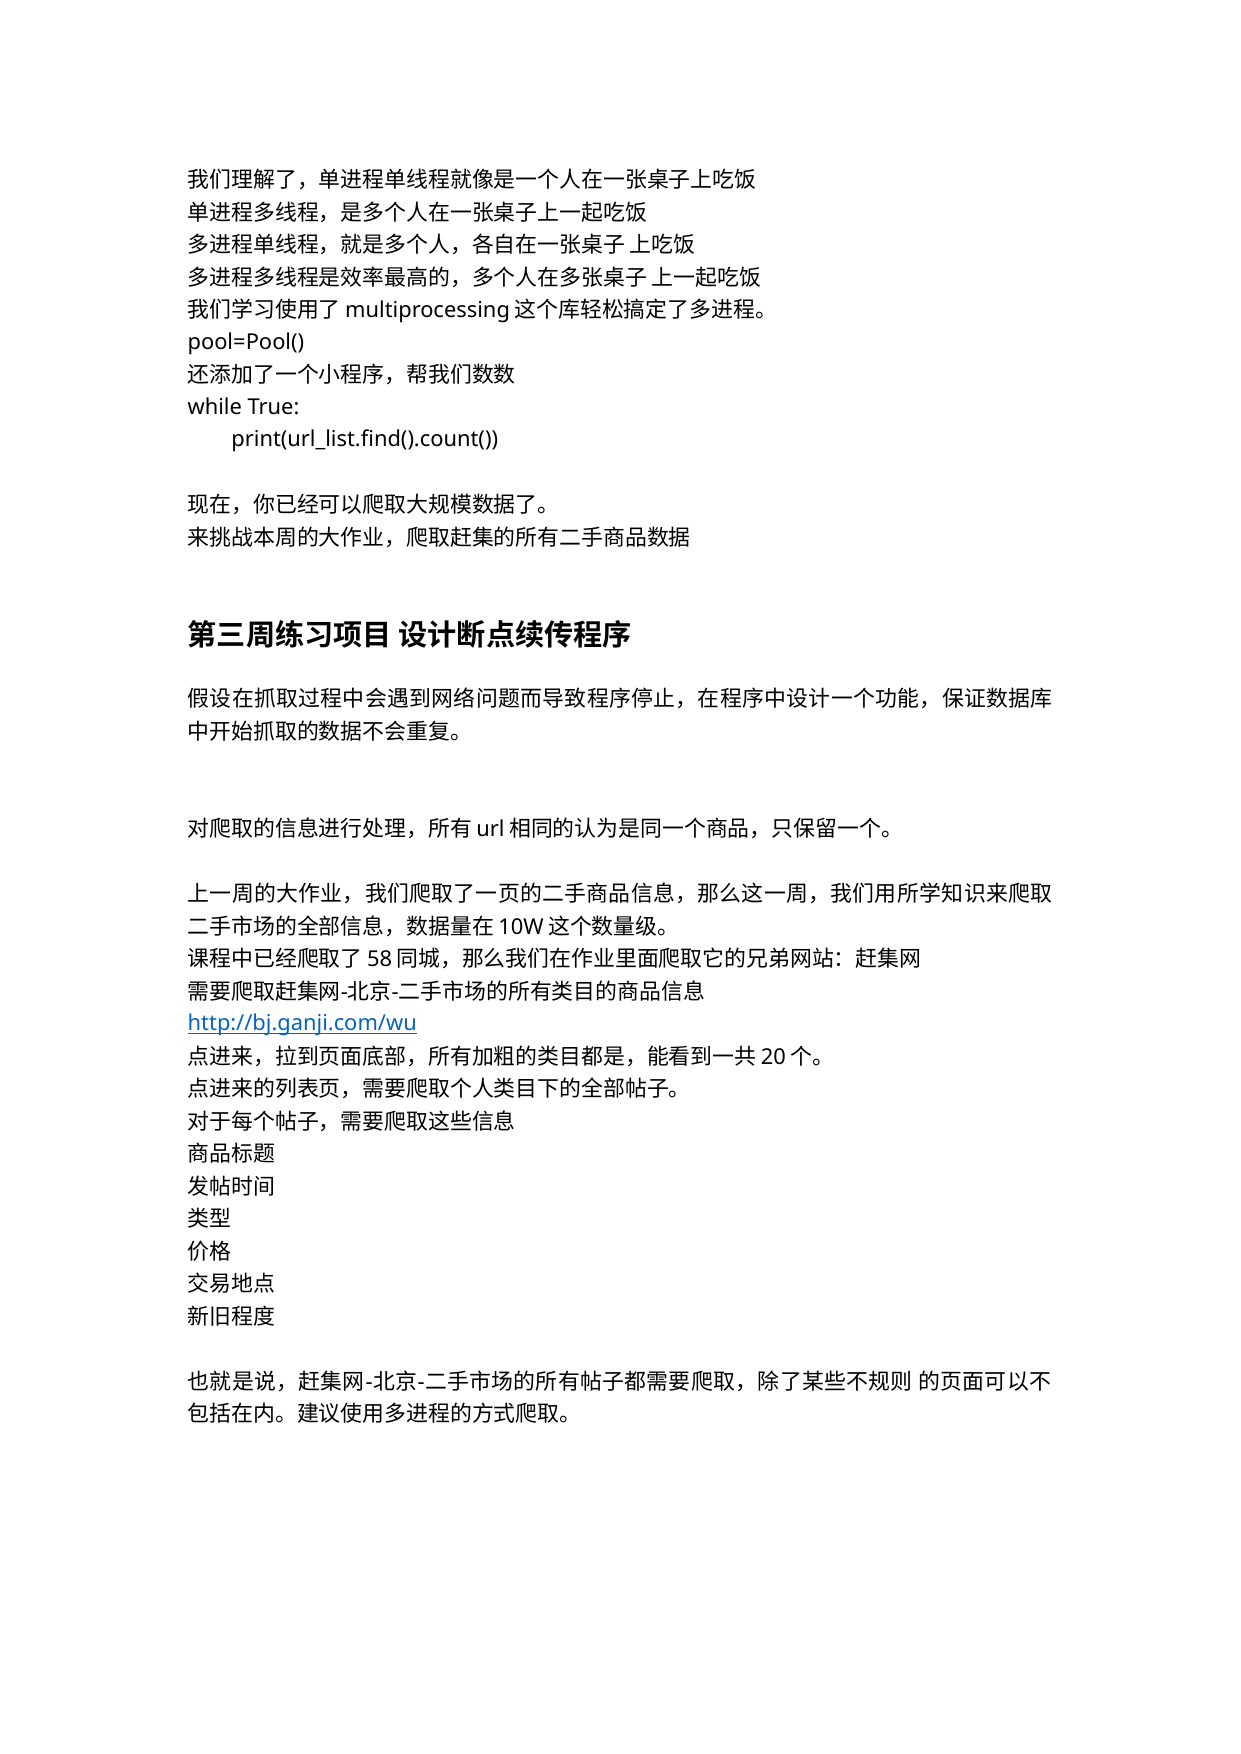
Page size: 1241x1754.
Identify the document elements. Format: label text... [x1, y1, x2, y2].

text 点进来的列表页，需要爬取个人类目下的全部帖子。 [187, 1071, 1053, 1103]
text 现在，你已经可以爬取大规模数据了。 [187, 487, 1053, 519]
text 多进程多线程是效率最高的，多个人在多张桌子 上一起吃饭 [187, 259, 1053, 292]
text 假设在抓取过程中会遇到网络问题而导致程序停止，在程序中设计一个功能，保证数据库中开始抓取的数据不会重复。 [187, 681, 1053, 746]
text 来挑战本周的大作业，爬取赶集的所有二手商品数据 [187, 519, 1053, 552]
text 也就是说，赶集网-北京-二手市场的所有帖子都需要爬取，除了某些不规则 的页面可以不包括在内。建议使用多进程的方式爬取。 [187, 1363, 1053, 1428]
text 上一周的大作业，我们爬取了一页的二手商品信息，那么这一周，我们用所学知识来爬取二手市场的全部信息，数据量在10W这个数量级。 [187, 876, 1053, 941]
text 点进来，拉到页面底部，所有加粗的类目都是，能看到一共20个。 [187, 1038, 1053, 1071]
text 我们学习使用了multiprocessing这个库轻松搞定了多进程。 [187, 292, 1053, 324]
text 我们理解了，单进程单线程就像是一个人在一张桌子上吃饭 [187, 162, 1053, 194]
text 需要爬取赶集网-北京-二手市场的所有类目的商品信息 [187, 973, 1053, 1006]
text 类型 [187, 1201, 1053, 1233]
text 商品标题 [187, 1136, 1053, 1168]
text print(url_list.find().count()) [187, 422, 1053, 454]
text pool=Pool() [187, 324, 1053, 357]
text 发帖时间 [187, 1168, 1053, 1201]
text 多进程单线程，就是多个人，各自在一张桌子 上吃饭 [187, 227, 1053, 259]
text while True: [187, 389, 1053, 422]
text 交易地点 [187, 1266, 1053, 1298]
text http://bj.ganji.com/wu [187, 1006, 1053, 1038]
text 对爬取的信息进行处理，所有url相同的认为是同一个商品，只保留一个。 [187, 811, 1053, 843]
text 对于每个帖子，需要爬取这些信息 [187, 1103, 1053, 1136]
text 价格 [187, 1233, 1053, 1266]
text 新旧程度 [187, 1298, 1053, 1331]
text 还添加了一个小程序，帮我们数数 [187, 357, 1053, 389]
text 单进程多线程，是多个人在一张桌子上一起吃饭 [187, 194, 1053, 227]
text 课程中已经爬取了58同城，那么我们在作业里面爬取它的兄弟网站：赶集网 [187, 941, 1053, 973]
subtitle 第三周练习项目 设计断点续传程序 [187, 612, 1053, 654]
